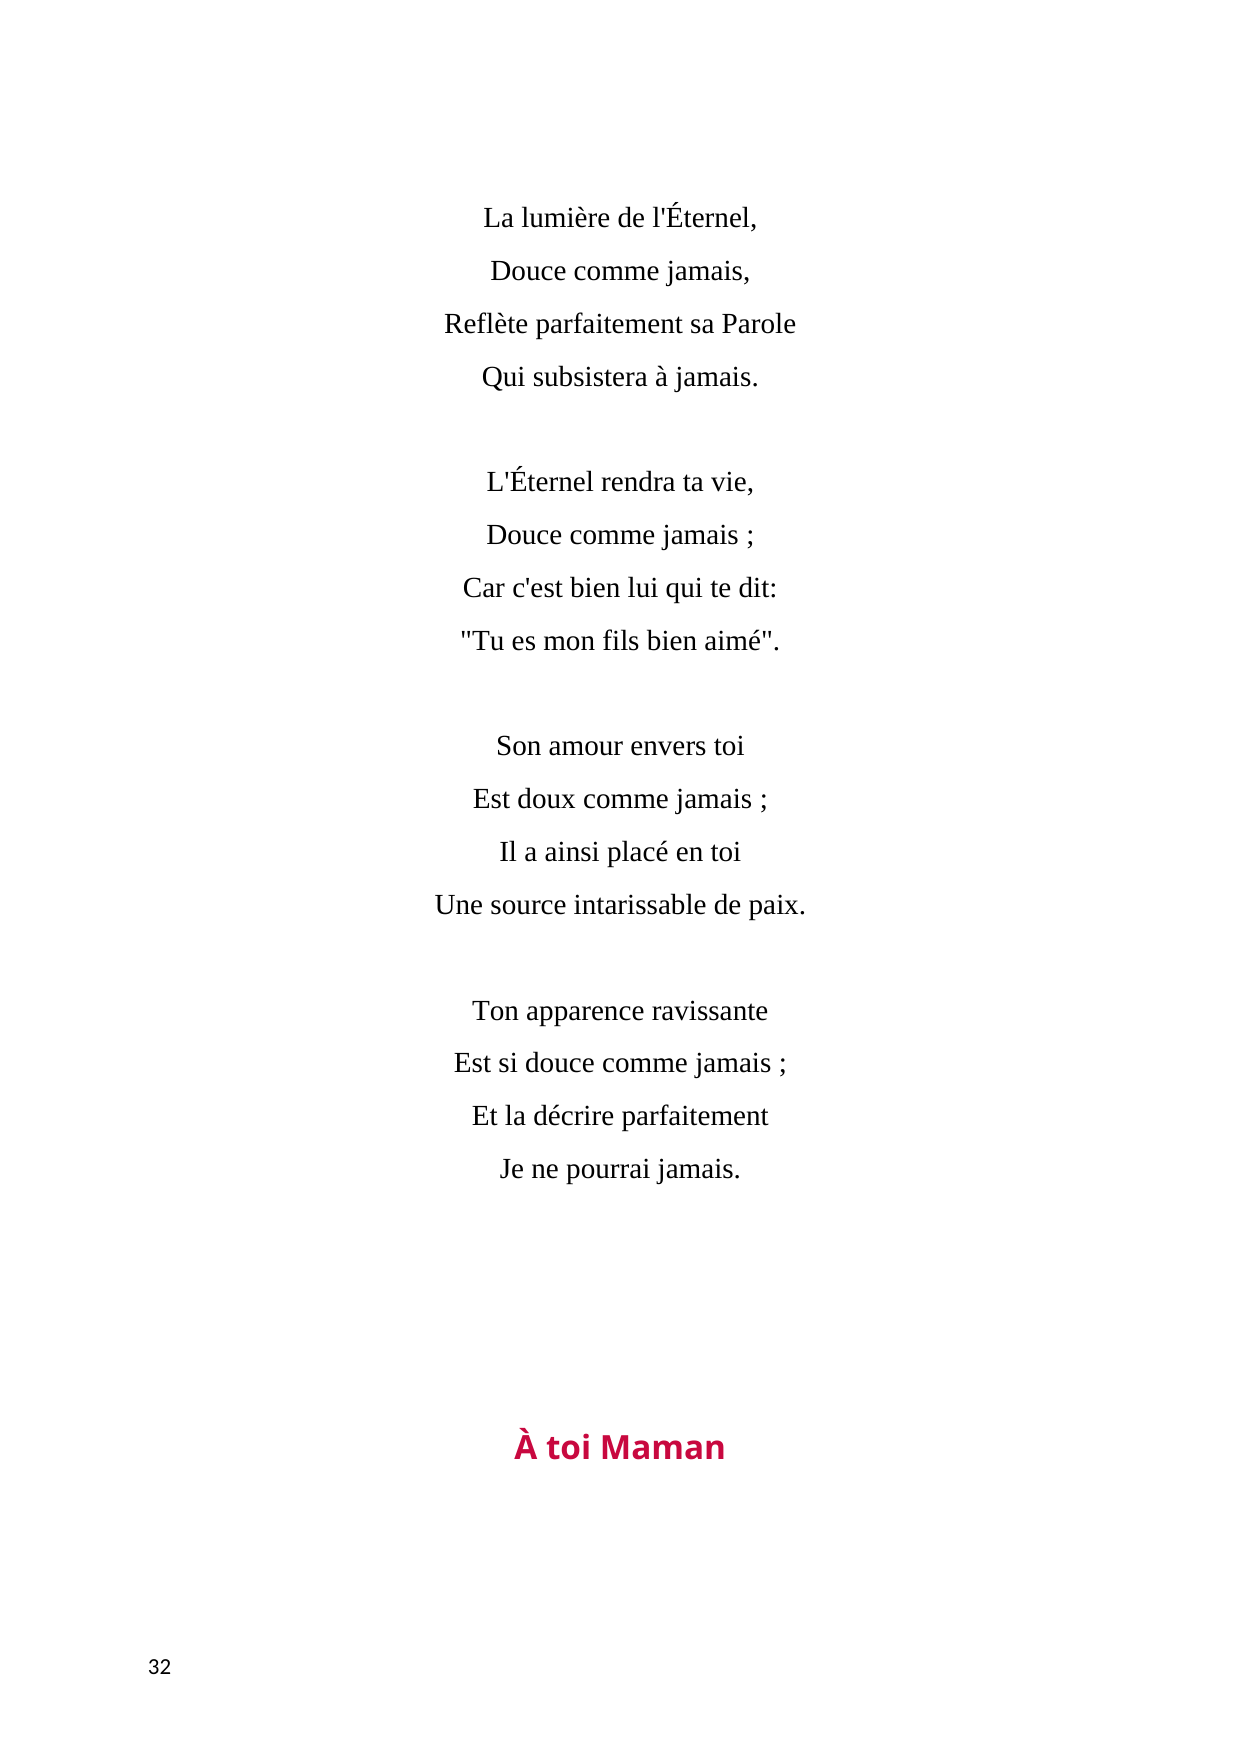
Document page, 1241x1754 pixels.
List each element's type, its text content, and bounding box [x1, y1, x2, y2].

text Son amour envers toi [148, 728, 1093, 762]
text Je ne pourrai jamais. [148, 1151, 1093, 1184]
text Et la décrire parfaitement [148, 1098, 1093, 1132]
text Est doux comme jamais ; [148, 781, 1093, 815]
text "Tu es mon fils bien aimé". [148, 623, 1093, 656]
text Douce comme jamais, [148, 253, 1093, 287]
text Douce comme jamais ; [148, 517, 1093, 551]
text Il a ainsi placé en toi [148, 834, 1093, 868]
subtitle À toi Maman [148, 1423, 1093, 1469]
text Est si douce comme jamais ; [148, 1045, 1093, 1079]
text Ton apparence ravissante [148, 993, 1093, 1026]
text Une source intarissable de paix. [148, 887, 1093, 921]
text Car c'est bien lui qui te dit: [148, 570, 1093, 604]
text Reflète parfaitement sa Parole [148, 306, 1093, 339]
text L'Éternel rendra ta vie, [148, 464, 1093, 498]
text La lumière de l'Éternel, [148, 200, 1093, 234]
text Qui subsistera à jamais. [148, 359, 1093, 392]
